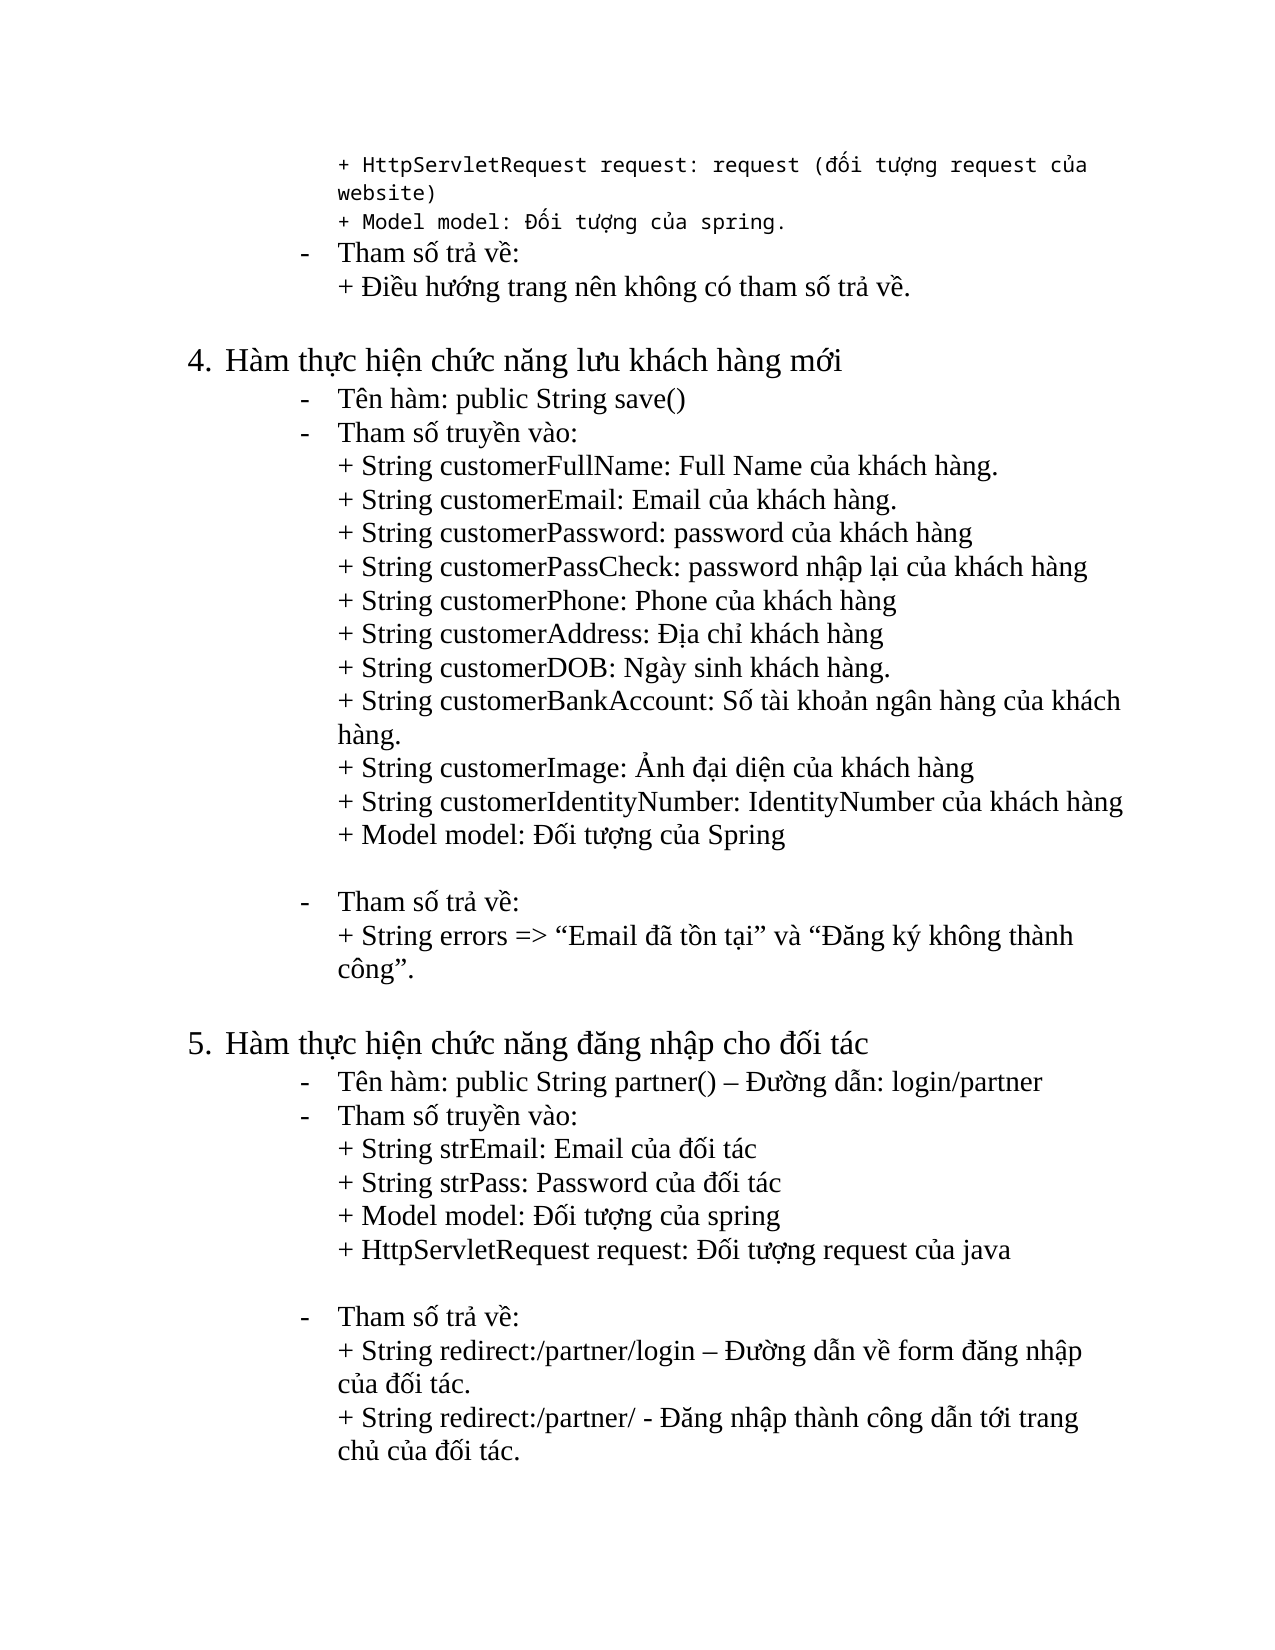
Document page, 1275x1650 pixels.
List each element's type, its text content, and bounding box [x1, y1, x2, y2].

subtitle Hàm thực hiện chức năng đăng nhập cho đối tác [187, 1023, 1125, 1061]
list + String redirect:/partner/ - Đăng nhập thành công dẫn tới trang chủ của đối tác. [337, 1400, 1125, 1467]
list + HttpServletRequest request: Đối tượng request của java [337, 1232, 1125, 1266]
list + String redirect:/partner/login – Đường dẫn về form đăng nhập của đối tác. [337, 1333, 1125, 1400]
list + HttpServletRequest request: request (đối tượng request của website) [337, 150, 1125, 207]
list + String customerAddress: Địa chỉ khách hàng [337, 616, 1125, 650]
list Tham số truyền vào: [300, 1098, 1125, 1131]
list + Model model: Đối tượng của spring. [337, 207, 1125, 235]
list + String errors => “Email đã tồn tại” và “Đăng ký không thành công”. [337, 918, 1125, 985]
list Tham số trả về: [300, 1299, 1125, 1333]
list + String customerBankAccount: Số tài khoản ngân hàng của khách hàng. [337, 683, 1125, 750]
list + String customerIdentityNumber: IdentityNumber của khách hàng [337, 784, 1125, 817]
list Tên hàm: public String partner() – Đường dẫn: login/partner [300, 1064, 1125, 1098]
list + String customerPassword: password của khách hàng [337, 516, 1125, 549]
list + String customerPassCheck: password nhập lại của khách hàng [337, 549, 1125, 583]
subtitle Hàm thực hiện chức năng lưu khách hàng mới [187, 340, 1125, 378]
list + String customerPhone: Phone của khách hàng [337, 583, 1125, 616]
list + String strPass: Password của đối tác [337, 1165, 1125, 1198]
list + Model model: Đối tượng của Spring [337, 817, 1125, 851]
list Tham số truyền vào: [300, 415, 1125, 448]
list + String customerFullName: Full Name của khách hàng. [337, 448, 1125, 482]
list + String customerImage: Ảnh đại diện của khách hàng [337, 750, 1125, 784]
list + Điều hướng trang nên không có tham số trả về. [337, 269, 1125, 302]
list + String customerDOB: Ngày sinh khách hàng. [337, 650, 1125, 683]
list Tham số trả về: [300, 235, 1125, 269]
list + String strEmail: Email của đối tác [337, 1131, 1125, 1165]
list + Model model: Đối tượng của spring [337, 1198, 1125, 1232]
list Tên hàm: public String save() [300, 381, 1125, 415]
list Tham số trả về: [300, 884, 1125, 918]
list + String customerEmail: Email của khách hàng. [337, 482, 1125, 516]
